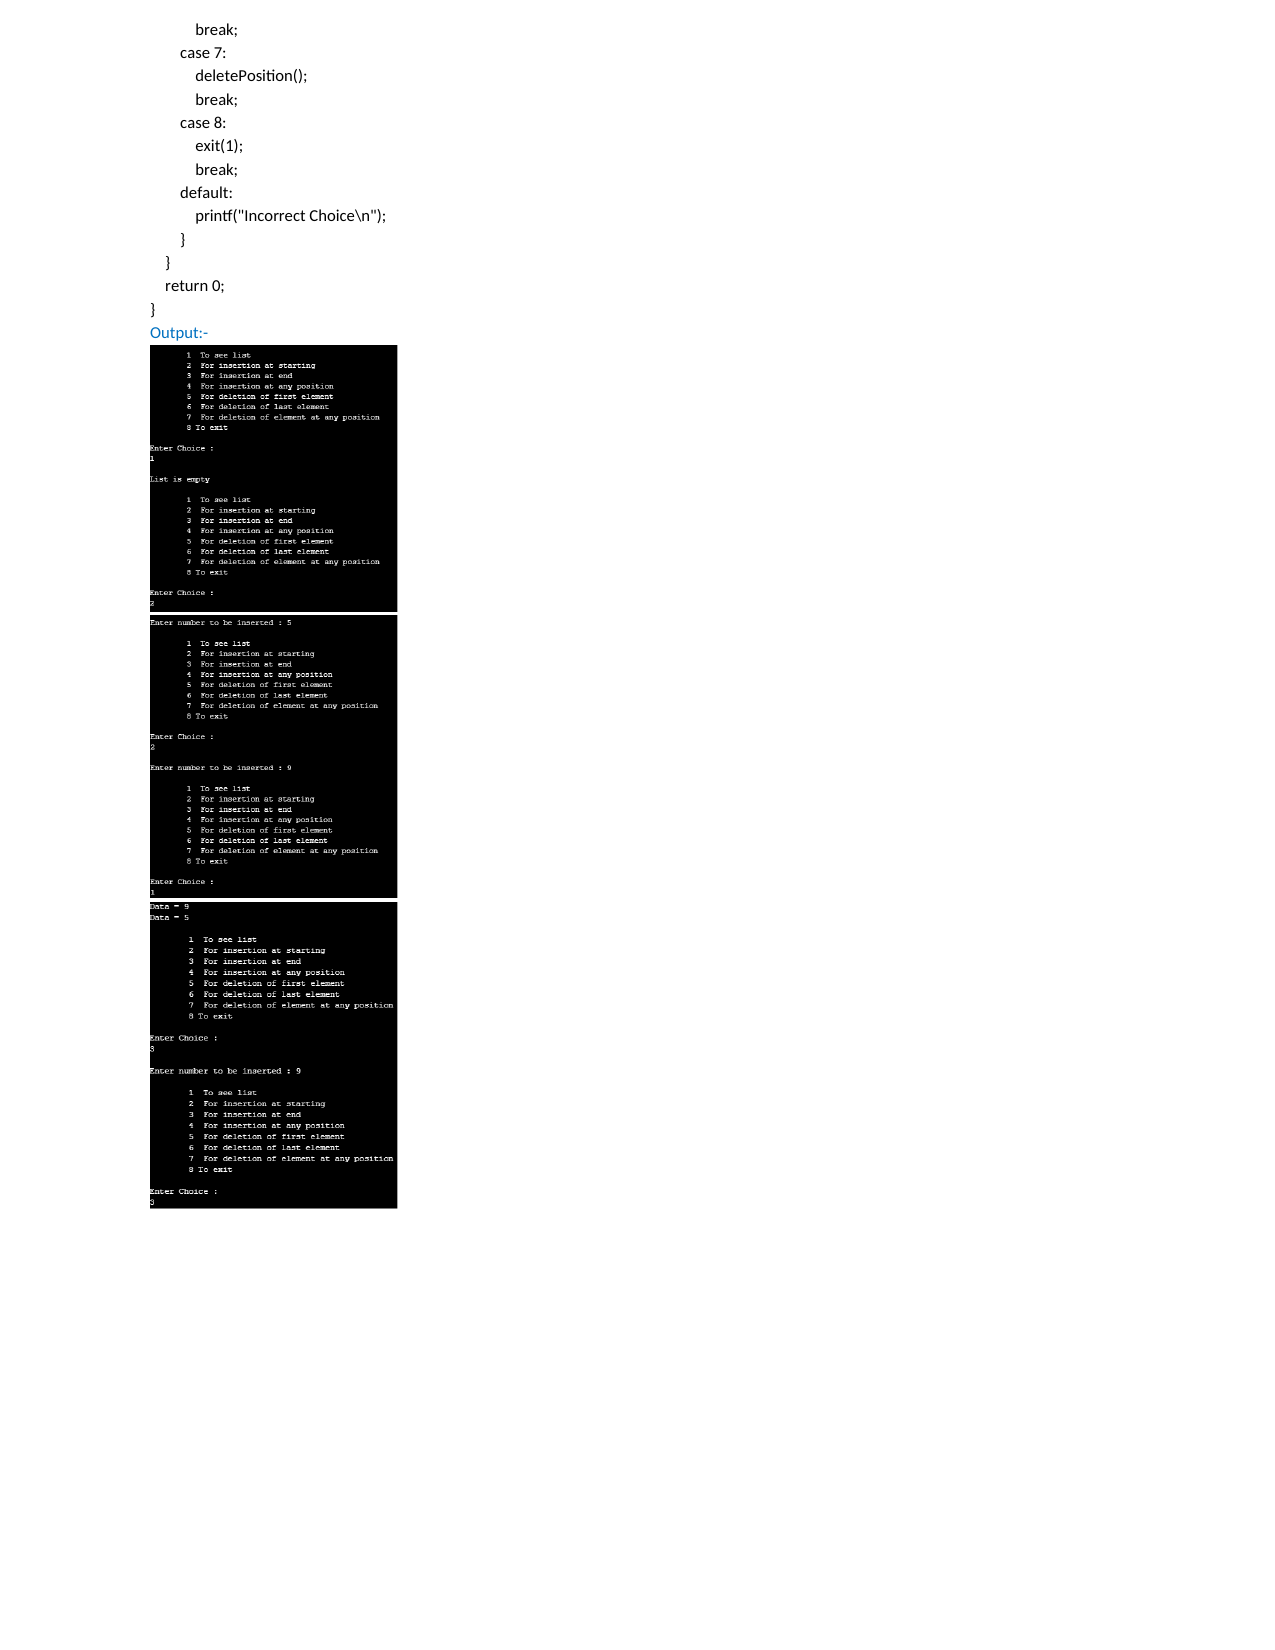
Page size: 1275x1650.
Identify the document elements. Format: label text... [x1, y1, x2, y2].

text break; [150, 89, 1125, 109]
text case 8: [150, 112, 1125, 132]
text Output:- [150, 322, 1125, 342]
text default: [150, 182, 1125, 202]
text } [150, 229, 1125, 249]
picture [150, 345, 398, 612]
picture [150, 615, 398, 898]
picture [150, 901, 398, 1209]
text deletePosition(); [150, 65, 1125, 86]
text break; [150, 19, 1125, 39]
text } [150, 299, 1125, 319]
text exit(1); [150, 135, 1125, 156]
text return 0; [150, 275, 1125, 296]
text break; [150, 159, 1125, 179]
text case 7: [150, 42, 1125, 62]
text } [150, 252, 1125, 272]
text printf("Incorrect Choice\n"); [150, 205, 1125, 226]
